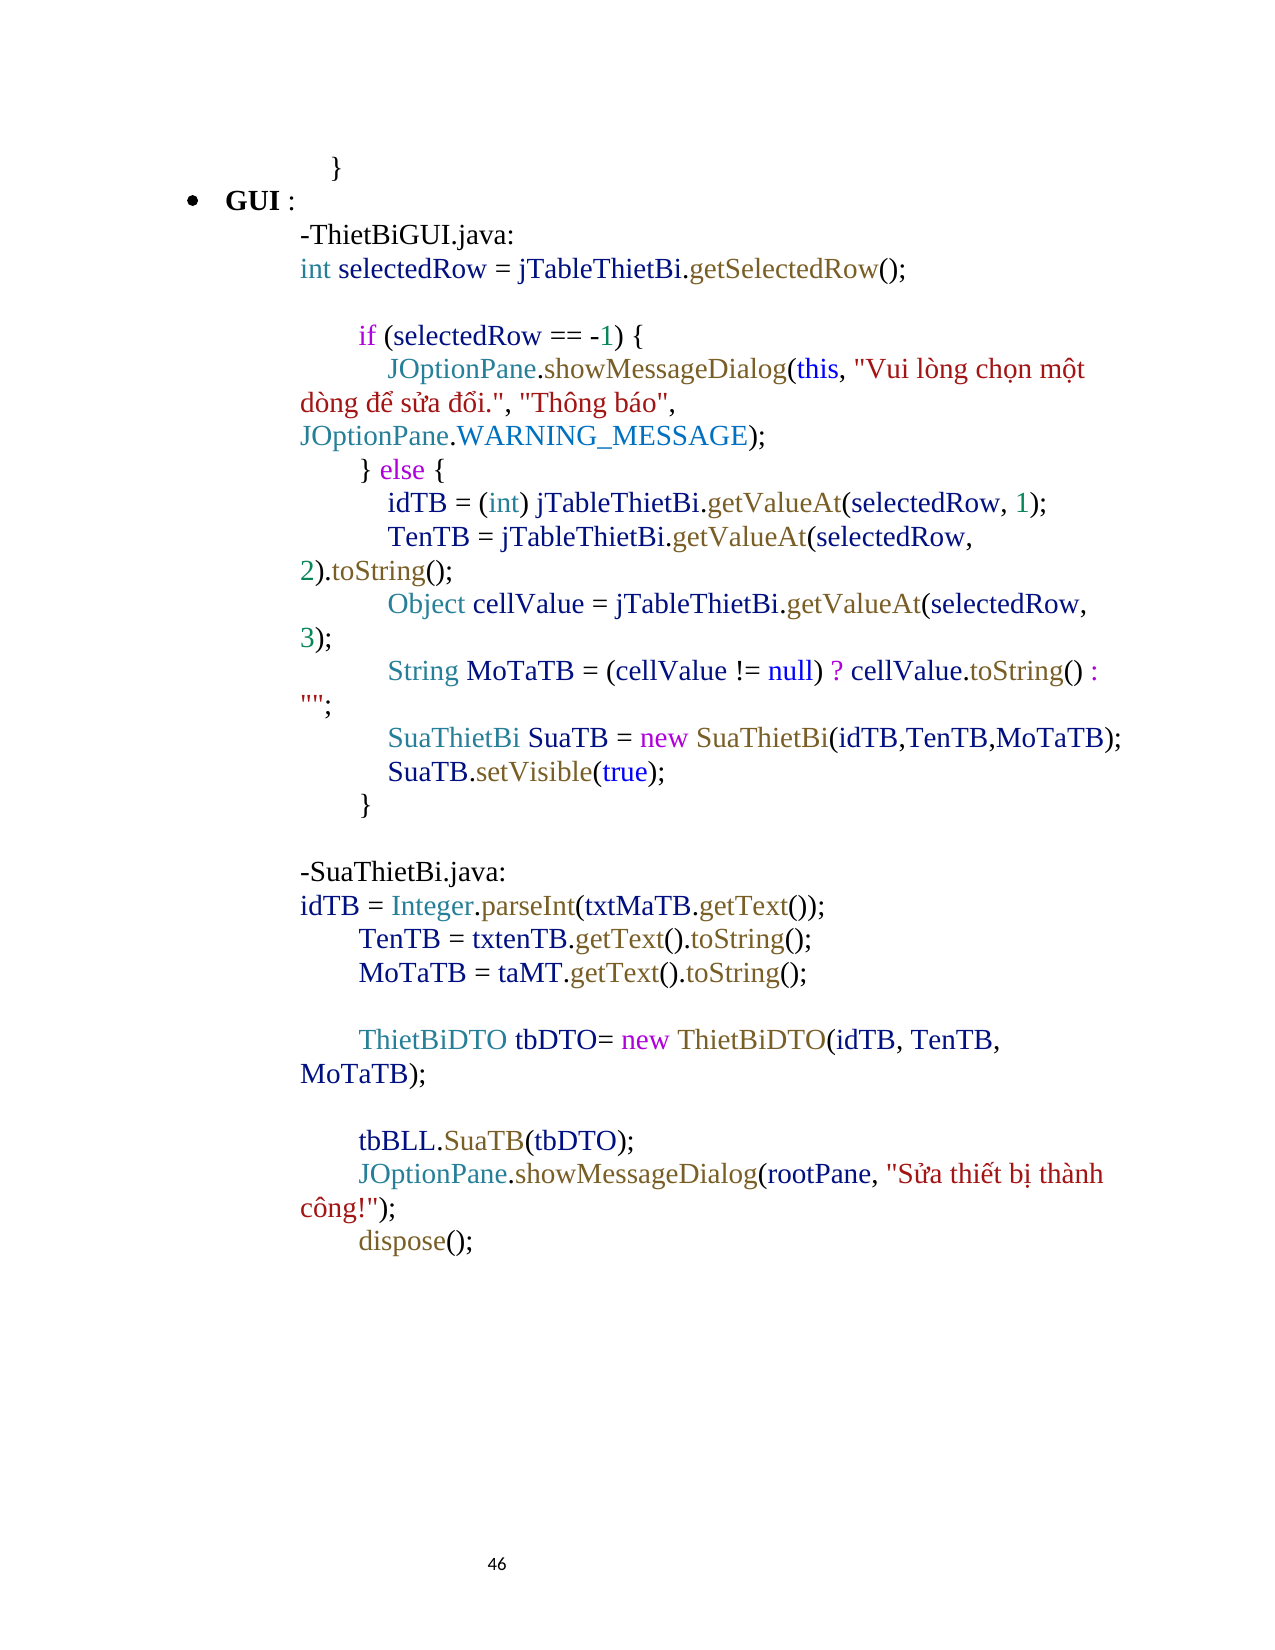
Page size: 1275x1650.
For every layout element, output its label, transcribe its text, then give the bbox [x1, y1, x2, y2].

text } [300, 787, 1125, 821]
text MoTaTB = taMT.getText().toString(); [300, 955, 1125, 989]
list -ThietBiGUI.java: [300, 217, 1125, 251]
text ThietBiDTO tbDTO= new ThietBiDTO(idTB, TenTB, MoTaTB); [300, 1022, 1125, 1089]
text TenTB = txtenTB.getText().toString(); [300, 922, 1125, 955]
text if (selectedRow == -1) { [300, 318, 1125, 351]
text String MoTaTB = (cellValue != null) ? cellValue.toString() : ""; [300, 653, 1125, 720]
text idTB = (int) jTableThietBi.getValueAt(selectedRow, 1); [300, 486, 1125, 519]
text } [300, 150, 1125, 183]
text } else { [300, 452, 1125, 486]
text Object cellValue = jTableThietBi.getValueAt(selectedRow, 3); [300, 586, 1125, 653]
text idTB = Integer.parseInt(txtMaTB.getText()); [300, 888, 1125, 922]
list -SuaThietBi.java: [300, 854, 1125, 888]
list GUI : [187, 183, 1125, 217]
text tbBLL.SuaTB(tbDTO); [300, 1123, 1125, 1156]
text dispose(); [300, 1223, 1125, 1257]
text SuaThietBi SuaTB = new SuaThietBi(idTB,TenTB,MoTaTB); [300, 720, 1125, 754]
text SuaTB.setVisible(true); [300, 754, 1125, 787]
text JOptionPane.showMessageDialog(rootPane, "Sửa thiết bị thành công!"); [300, 1156, 1125, 1223]
text int selectedRow = jTableThietBi.getSelectedRow(); [300, 251, 1125, 284]
text TenTB = jTableThietBi.getValueAt(selectedRow, 2).toString(); [300, 519, 1125, 586]
text JOptionPane.showMessageDialog(this, "Vui lòng chọn một dòng để sửa đổi.", "Thông báo", JOptionPane.WARNING_MESSAGE); [300, 351, 1125, 452]
